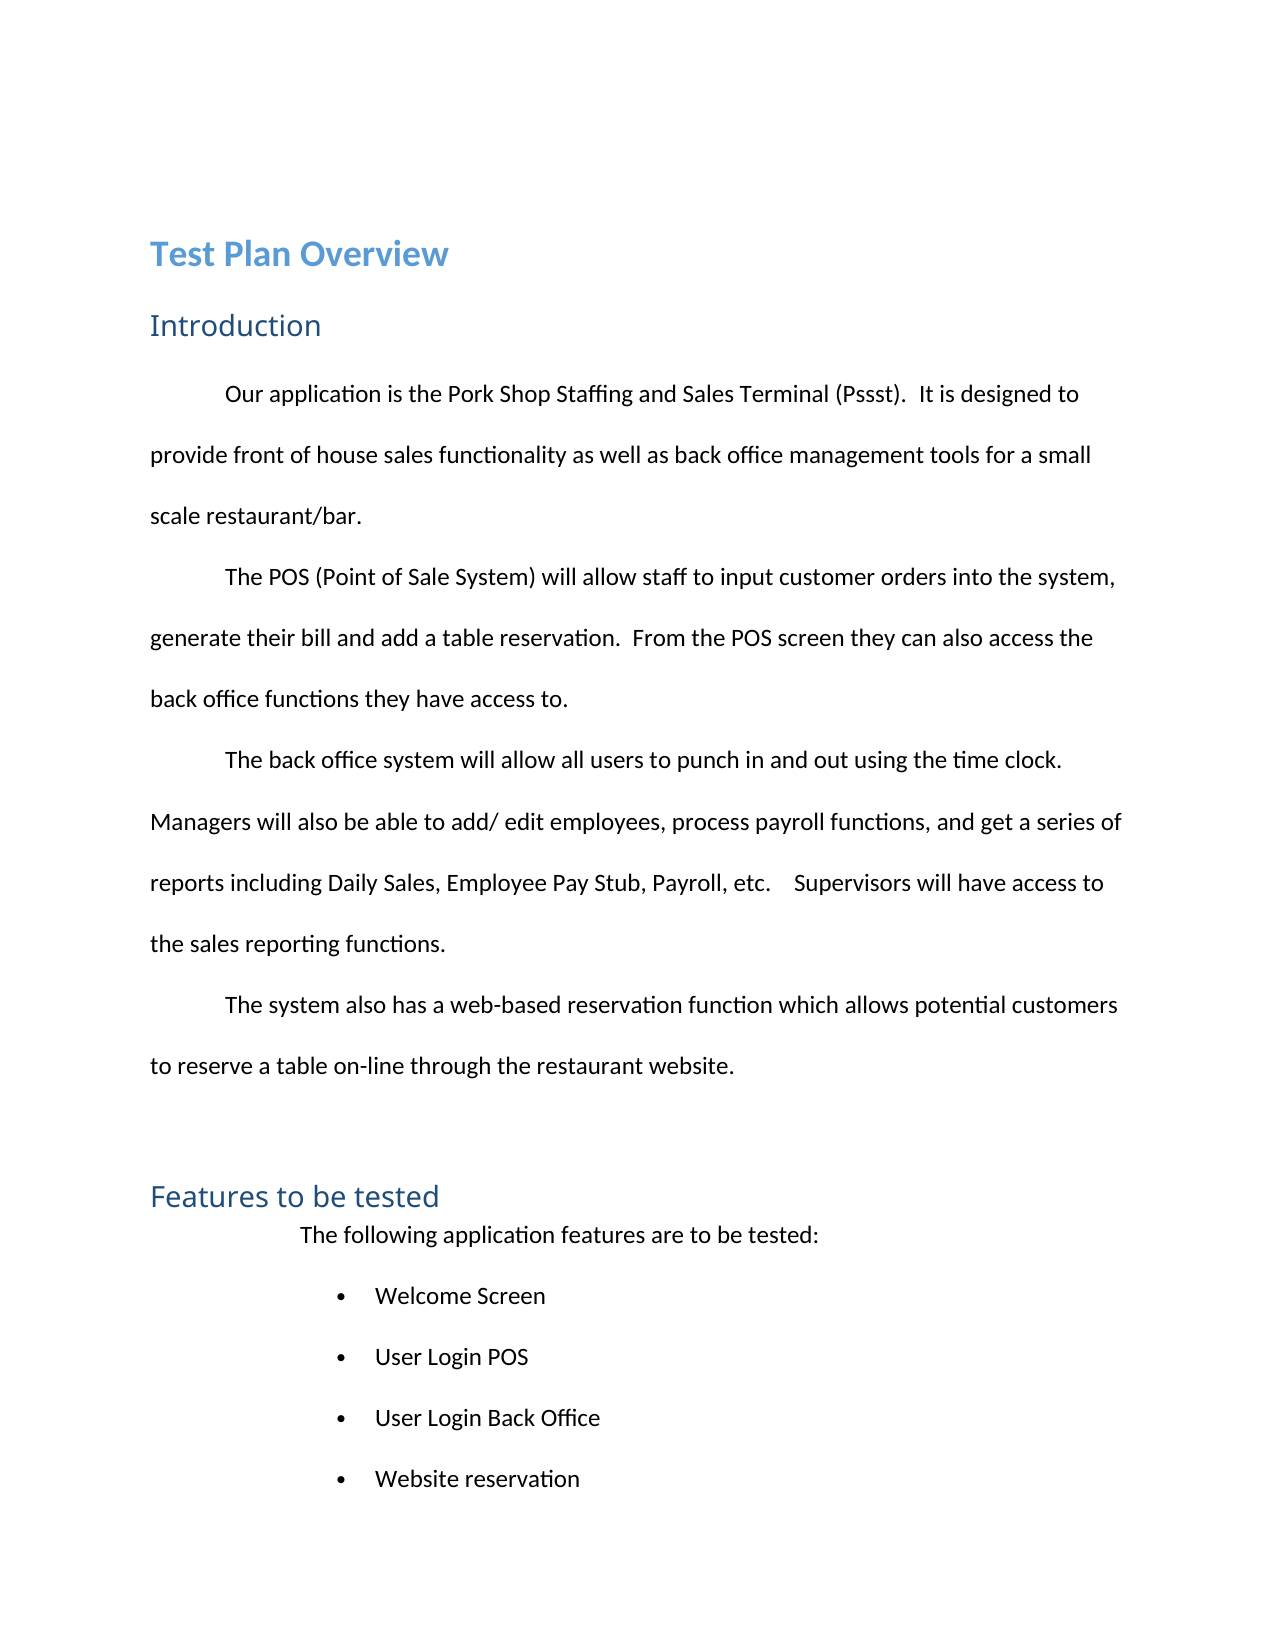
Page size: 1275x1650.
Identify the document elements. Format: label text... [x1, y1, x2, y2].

subtitle Introduction [150, 305, 1125, 345]
list Welcome Screen [337, 1280, 1125, 1310]
list User Login POS [337, 1341, 1125, 1371]
list User Login Back Office [337, 1402, 1125, 1432]
subtitle Features to be tested [150, 1176, 1125, 1216]
list Website reservation [337, 1463, 1125, 1493]
subtitle Test Plan Overview [150, 230, 1125, 276]
text The POS (Point of Sale System) will allow staff to input customer orders into the system, generate their bill and add a table reservation. From the POS screen they can also access the back office functions they have access to. [150, 561, 1125, 714]
text The system also has a web-based reservation function which allows potential customers to reserve a table on-line through the restaurant website. [150, 989, 1125, 1080]
text Our application is the Pork Shop Staffing and Sales Terminal (Pssst). It is designed to provide front of house sales functionality as well as back office management tools for a small scale restaurant/bar. [150, 378, 1125, 531]
text The following application features are to be tested: [225, 1219, 1125, 1249]
text The back office system will allow all users to punch in and out using the time clock. Managers will also be able to add/ edit employees, process payroll functions, and get a series of reports including Daily Sales, Employee Pay Stub, Payroll, etc. Supervisors will have access to the sales reporting functions. [150, 744, 1125, 958]
